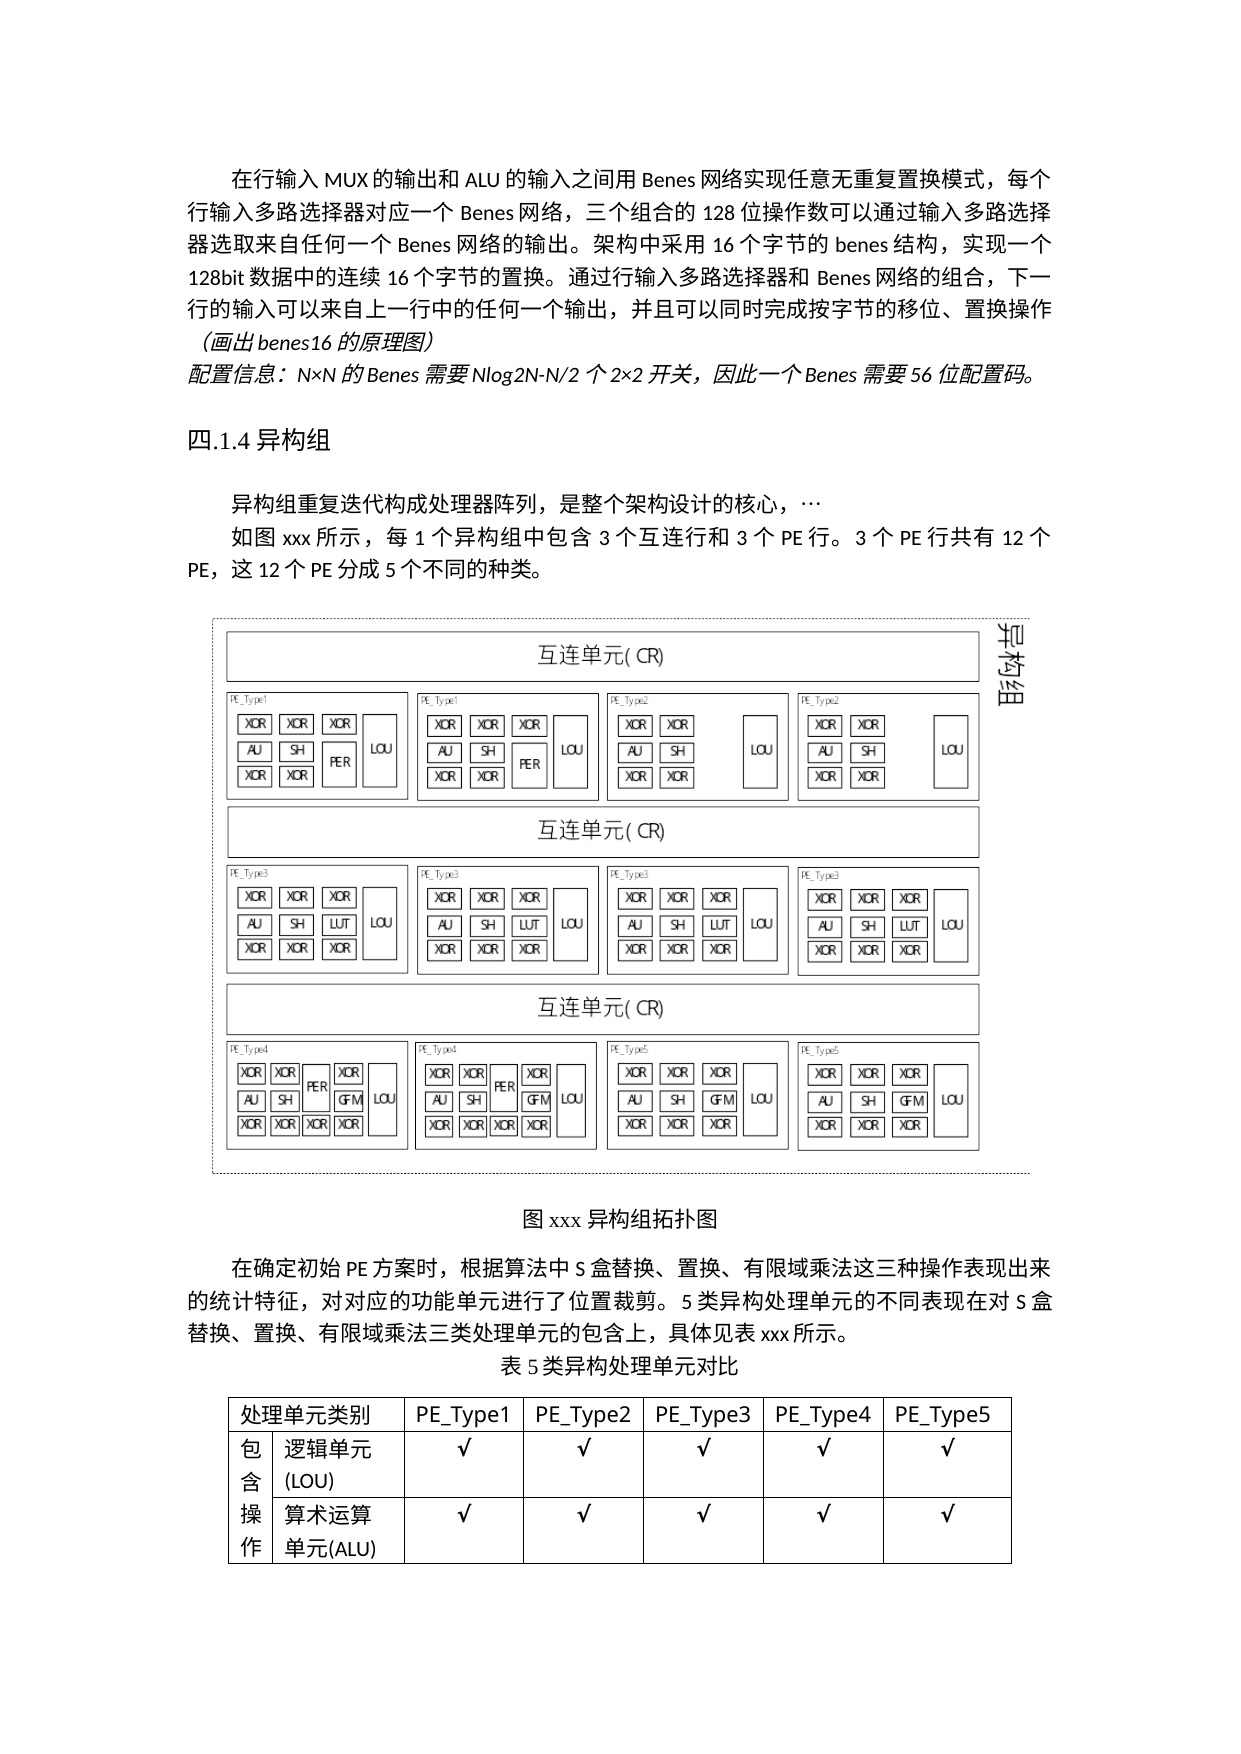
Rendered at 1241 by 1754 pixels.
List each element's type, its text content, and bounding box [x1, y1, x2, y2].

table_cell √ [764, 1432, 883, 1497]
list 异构组 [187, 406, 1053, 471]
text 图xxx 异构组拓扑图 [187, 1202, 1053, 1234]
text 在确定初始PE方案时，根据算法中S盒替换、置换、有限域乘法这三种操作表现出来的统计特征，对对应的功能单元进行了位置裁剪。5类异构处理单元的不同表现在对S盒替换、置换、有限域乘法三类处理单元的包含上，具体见表xxx所示。 [187, 1251, 1053, 1348]
table_cell √ [524, 1432, 643, 1497]
text 如图xxx所示，每1个异构组中包含3个互连行和3个PE行。3个PE行共有12个PE，这12个PE分成5个不同的种类。 [187, 519, 1053, 584]
text 表 5类异构处理单元对比 [187, 1348, 1053, 1381]
table_cell 包含操作 [229, 1432, 272, 1563]
table_cell √ [644, 1498, 763, 1563]
table_cell √ [405, 1498, 523, 1563]
text 在行输入MUX的输出和ALU的输入之间用Benes网络实现任意无重复置换模式，每个行输入多路选择器对应一个Benes网络，三个组合的128位操作数可以通过输入多路选择器选取来自任何一个Benes网络的输出。架构中采用16个字节的benes结构，实现一个128bit数据中的连续16个字节的置换。通过行输入多路选择器和Benes网络的组合，下一行的输入可以来自上一行中的任何一个输出，并且可以同时完成按字节的移位、置换操作。（画出benes16的原理图） [187, 162, 1053, 357]
table_cell 算术运算单元(ALU) [273, 1498, 404, 1563]
table_cell √ [405, 1432, 523, 1497]
table_header PE_Type2 [524, 1398, 643, 1431]
table_cell √ [644, 1432, 763, 1497]
text 异构组重复迭代构成处理器阵列，是整个架构设计的核心，… [187, 487, 1053, 519]
table_header PE_Type5 [884, 1398, 1011, 1431]
text 配置信息：N×N的Benes需要Nlog2N-N/2个2×2开关，因此一个Benes需要56位配置码。 [187, 357, 1053, 389]
table_cell √ [884, 1432, 1011, 1497]
table_cell 逻辑单元(LOU) [273, 1432, 404, 1497]
table_header 处理单元类别 [229, 1398, 404, 1431]
table_cell √ [524, 1498, 643, 1563]
table_header PE_Type3 [644, 1398, 763, 1431]
table_header PE_Type1 [405, 1398, 523, 1431]
table_header PE_Type4 [764, 1398, 883, 1431]
table_cell √ [764, 1498, 883, 1563]
table_cell √ [884, 1498, 1011, 1563]
